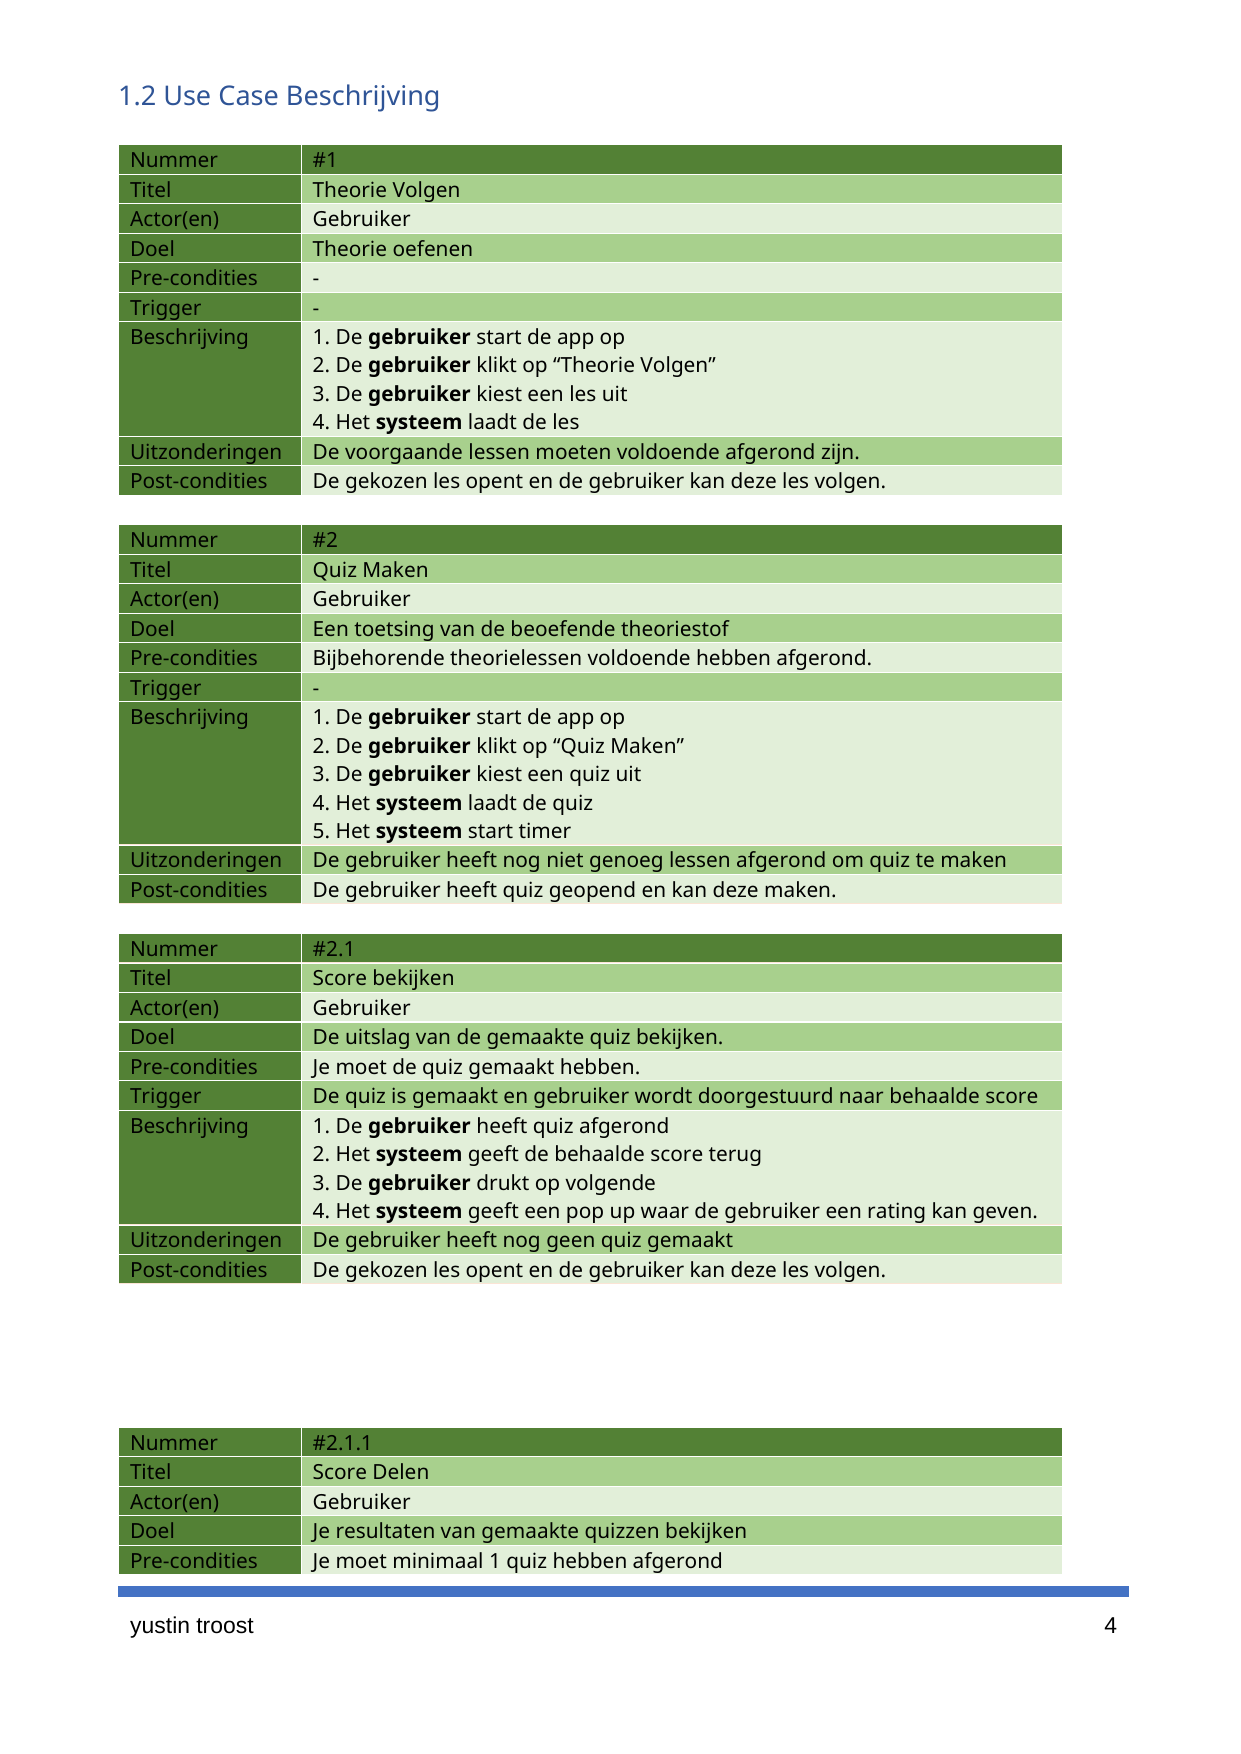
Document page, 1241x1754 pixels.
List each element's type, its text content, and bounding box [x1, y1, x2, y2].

table_cell Beschrijving [119, 1111, 301, 1224]
table_cell Beschrijving [119, 702, 301, 844]
table_header #2.1 [302, 934, 1062, 962]
table_cell De gekozen les opent en de gebruiker kan deze les volgen. [302, 1255, 1062, 1283]
table_cell Doel [119, 234, 301, 262]
table_cell Je moet minimaal 1 quiz hebben afgerond [302, 1546, 1062, 1574]
table_cell Post-condities [119, 466, 301, 495]
table_cell Titel [119, 964, 301, 992]
table_cell Beschrijving [119, 322, 301, 436]
table_cell Score bekijken [302, 964, 1062, 992]
table_cell Actor(en) [119, 993, 301, 1021]
table_cell Theorie Volgen [302, 175, 1062, 203]
table_cell Gebruiker [302, 204, 1062, 233]
table_cell Quiz Maken [302, 555, 1062, 583]
table_cell Actor(en) [119, 204, 301, 233]
table_cell Trigger [119, 673, 301, 701]
table_cell De gebruiker heeft nog niet genoeg lessen afgerond om quiz te maken [302, 846, 1062, 874]
table_cell Doel [119, 614, 301, 642]
table_header Nummer [119, 1428, 301, 1456]
table_cell Gebruiker [302, 1487, 1062, 1515]
table_cell Post-condities [119, 1255, 301, 1283]
table_cell De voorgaande lessen moeten voldoende afgerond zijn. [302, 437, 1062, 465]
table_header #1 [302, 145, 1062, 174]
table_cell Een toetsing van de beoefende theoriestof [302, 614, 1062, 642]
table_cell Actor(en) [119, 584, 301, 613]
table_cell - [302, 263, 1062, 292]
table_cell Pre-condities [119, 1546, 301, 1574]
table_cell De gekozen les opent en de gebruiker kan deze les volgen. [302, 466, 1062, 495]
table_header #2 [302, 525, 1062, 554]
table_cell Score Delen [302, 1457, 1062, 1486]
table_cell Gebruiker [302, 584, 1062, 613]
table_cell Doel [119, 1023, 301, 1051]
table_cell Titel [119, 1457, 301, 1486]
table_cell 1. De gebruiker start de app op 2. De gebruiker klikt op “Theorie Volgen” 3. De gebruiker kiest een les uit 4. Het systeem laadt de les [302, 322, 1062, 436]
table_cell Pre-condities [119, 263, 301, 292]
subtitle 1.2 Use Case Beschrijving [118, 76, 1129, 113]
table_cell De gebruiker heeft nog geen quiz gemaakt [302, 1226, 1062, 1254]
table_cell Pre-condities [119, 1052, 301, 1080]
table_cell De gebruiker heeft quiz geopend en kan deze maken. [302, 875, 1062, 903]
table_cell 1. De gebruiker start de app op 2. De gebruiker klikt op “Quiz Maken” 3. De gebruiker kiest een quiz uit 4. Het systeem laadt de quiz 5. Het systeem start timer [302, 702, 1062, 844]
table_cell Doel [119, 1516, 301, 1545]
table_header Nummer [119, 145, 301, 174]
table_cell Post-condities [119, 875, 301, 903]
table_cell 1. De gebruiker heeft quiz afgerond 2. Het systeem geeft de behaalde score terug 3. De gebruiker drukt op volgende 4. Het systeem geeft een pop up waar de gebruiker een rating kan geven. [302, 1111, 1062, 1224]
table_cell Actor(en) [119, 1487, 301, 1515]
table_cell Trigger [119, 1081, 301, 1110]
table_cell Titel [119, 175, 301, 203]
table_cell Uitzonderingen [119, 1226, 301, 1254]
table_header Nummer [119, 934, 301, 962]
table_cell Theorie oefenen [302, 234, 1062, 262]
table_header #2.1.1 [302, 1428, 1062, 1456]
table_cell Uitzonderingen [119, 846, 301, 874]
table_cell Trigger [119, 293, 301, 321]
table_header Nummer [119, 525, 301, 554]
table_cell Pre-condities [119, 643, 301, 672]
table_cell De quiz is gemaakt en gebruiker wordt doorgestuurd naar behaalde score [302, 1081, 1062, 1110]
table_cell Titel [119, 555, 301, 583]
table_cell De uitslag van de gemaakte quiz bekijken. [302, 1023, 1062, 1051]
table_cell Uitzonderingen [119, 437, 301, 465]
table_cell - [302, 673, 1062, 701]
table_cell Je resultaten van gemaakte quizzen bekijken [302, 1516, 1062, 1545]
table_cell Bijbehorende theorielessen voldoende hebben afgerond. [302, 643, 1062, 672]
table_cell Je moet de quiz gemaakt hebben. [302, 1052, 1062, 1080]
table_cell Gebruiker [302, 993, 1062, 1021]
table_cell - [302, 293, 1062, 321]
